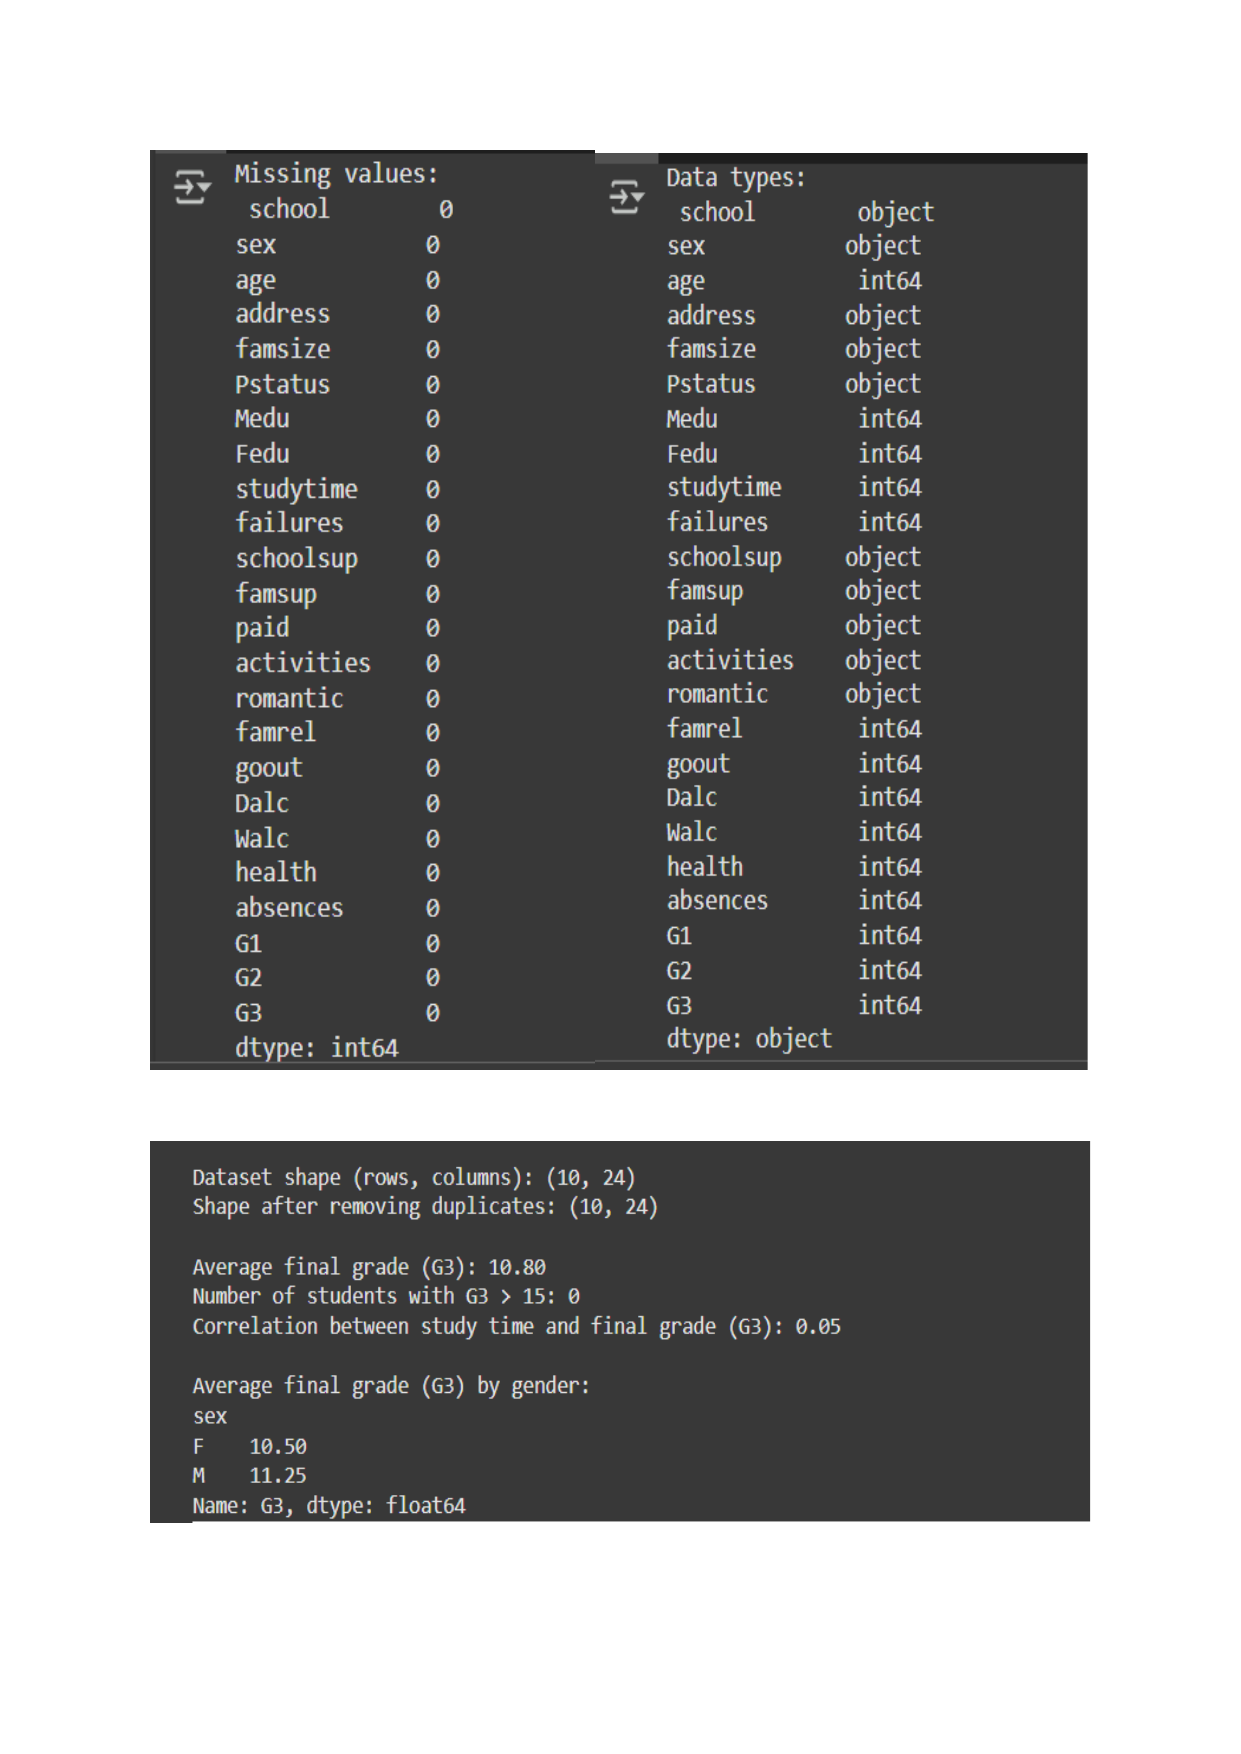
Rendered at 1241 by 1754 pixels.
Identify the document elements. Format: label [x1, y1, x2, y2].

picture [150, 150, 1088, 1070]
picture [150, 1141, 1091, 1523]
